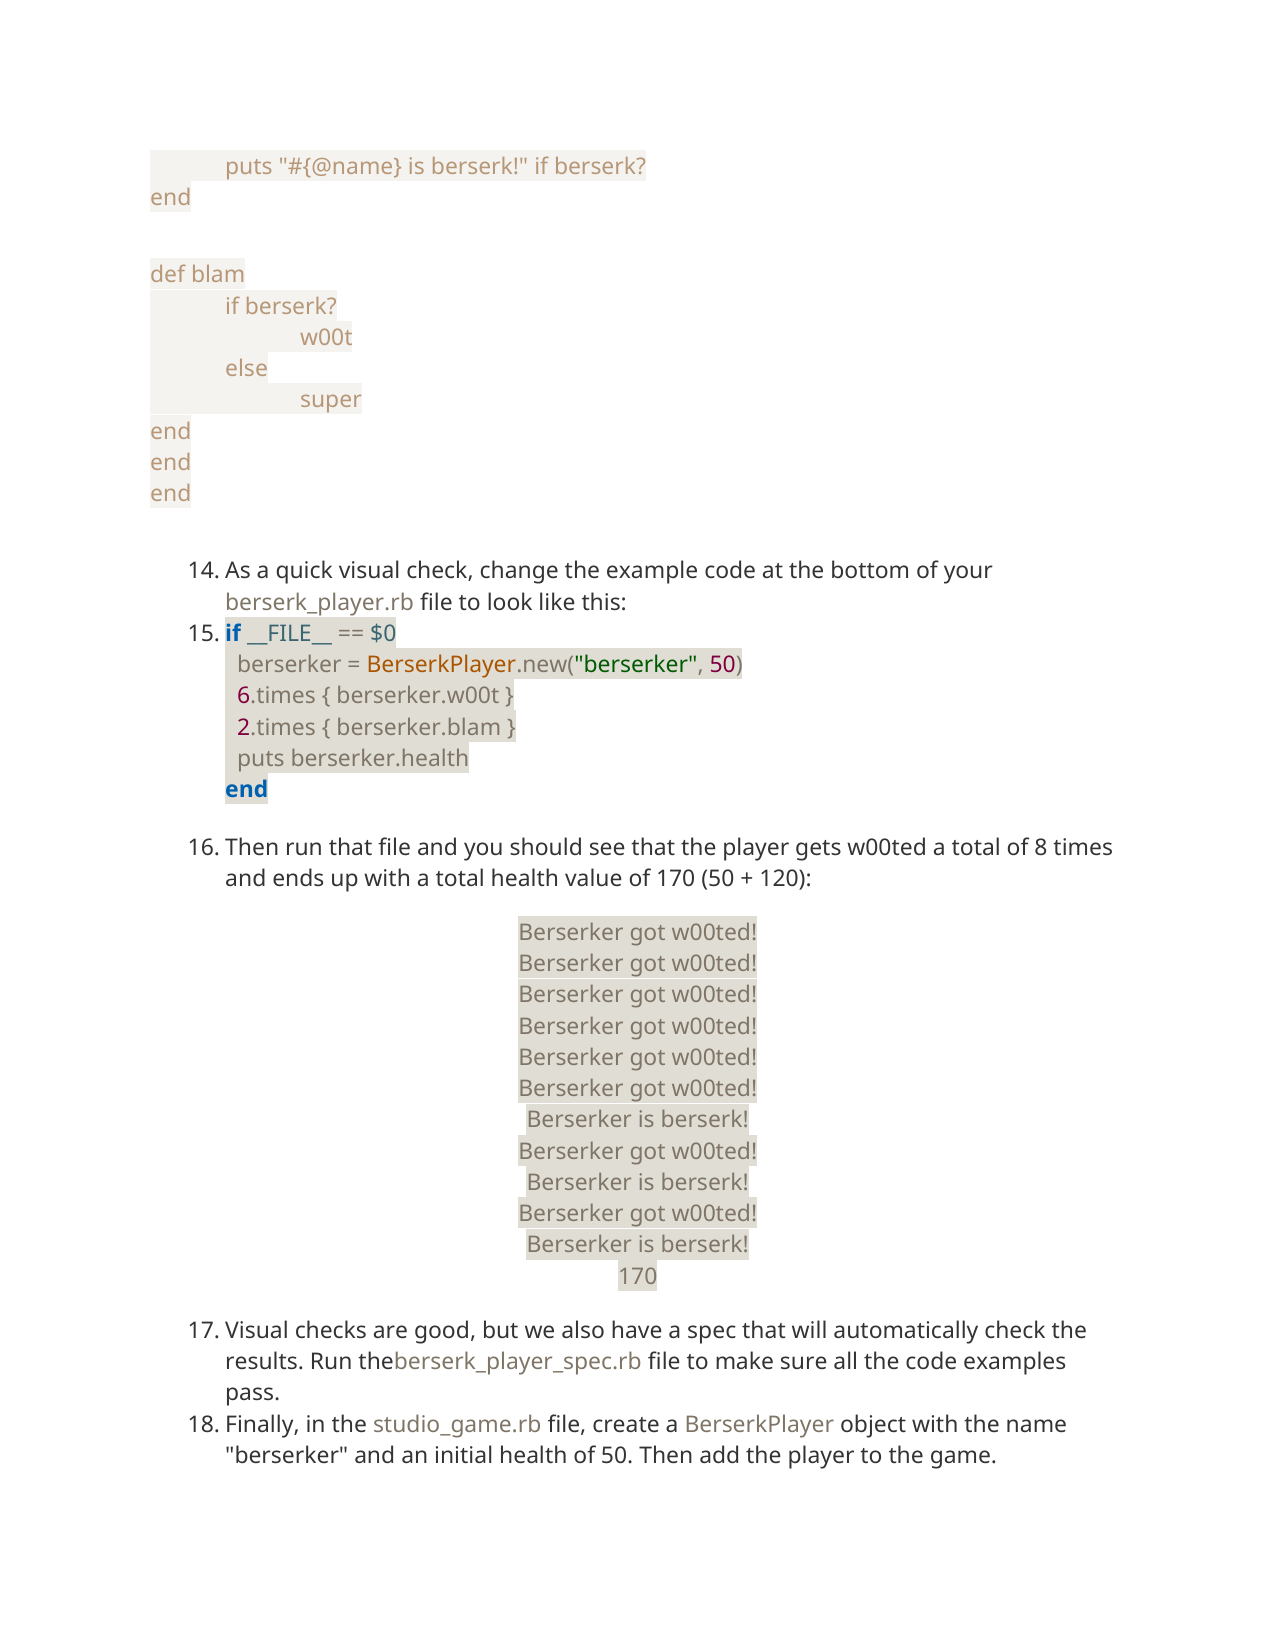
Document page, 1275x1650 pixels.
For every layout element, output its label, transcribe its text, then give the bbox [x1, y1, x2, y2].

list Visual checks are good, but we also have a spec that will automatically check the results. Run theberserk_player_spec.rb file to make sure all the code examples pass. [187, 1314, 1125, 1408]
text def w00t super @w00t_count +=1 puts "#{@name} is berserk!" if berserk? end [191, 150, 1125, 212]
list Then run that file and you should see that the player gets w00ted a total of 8 times and ends up with a total health value of 170 (50 + 120): [187, 831, 1125, 893]
text def blam if berserk? w00t else super end end end [150, 258, 1125, 508]
list if __FILE__ == $0 berserker = BerserkPlayer.new("berserker", 50) 6.times { berserker.w00t } 2.times { berserker.blam } puts berserker.health end [187, 617, 1125, 831]
list As a quick visual check, change the example code at the bottom of your berserk_player.rb file to look like this: [187, 554, 1125, 617]
text Berserker got w00ted! Berserker got w00ted! Berserker got w00ted! Berserker got w00ted! Berserker got w00ted! Berserker got w00ted! Berserker is berserk! Berserker got w00ted! Berserker is berserk! Berserker got w00ted! Berserker is berserk! 170 [150, 916, 1125, 1291]
list Finally, in the studio_game.rb file, create a BerserkPlayer object with the name "berserker" and an initial health of 50. Then add the player to the game. [187, 1408, 1125, 1470]
